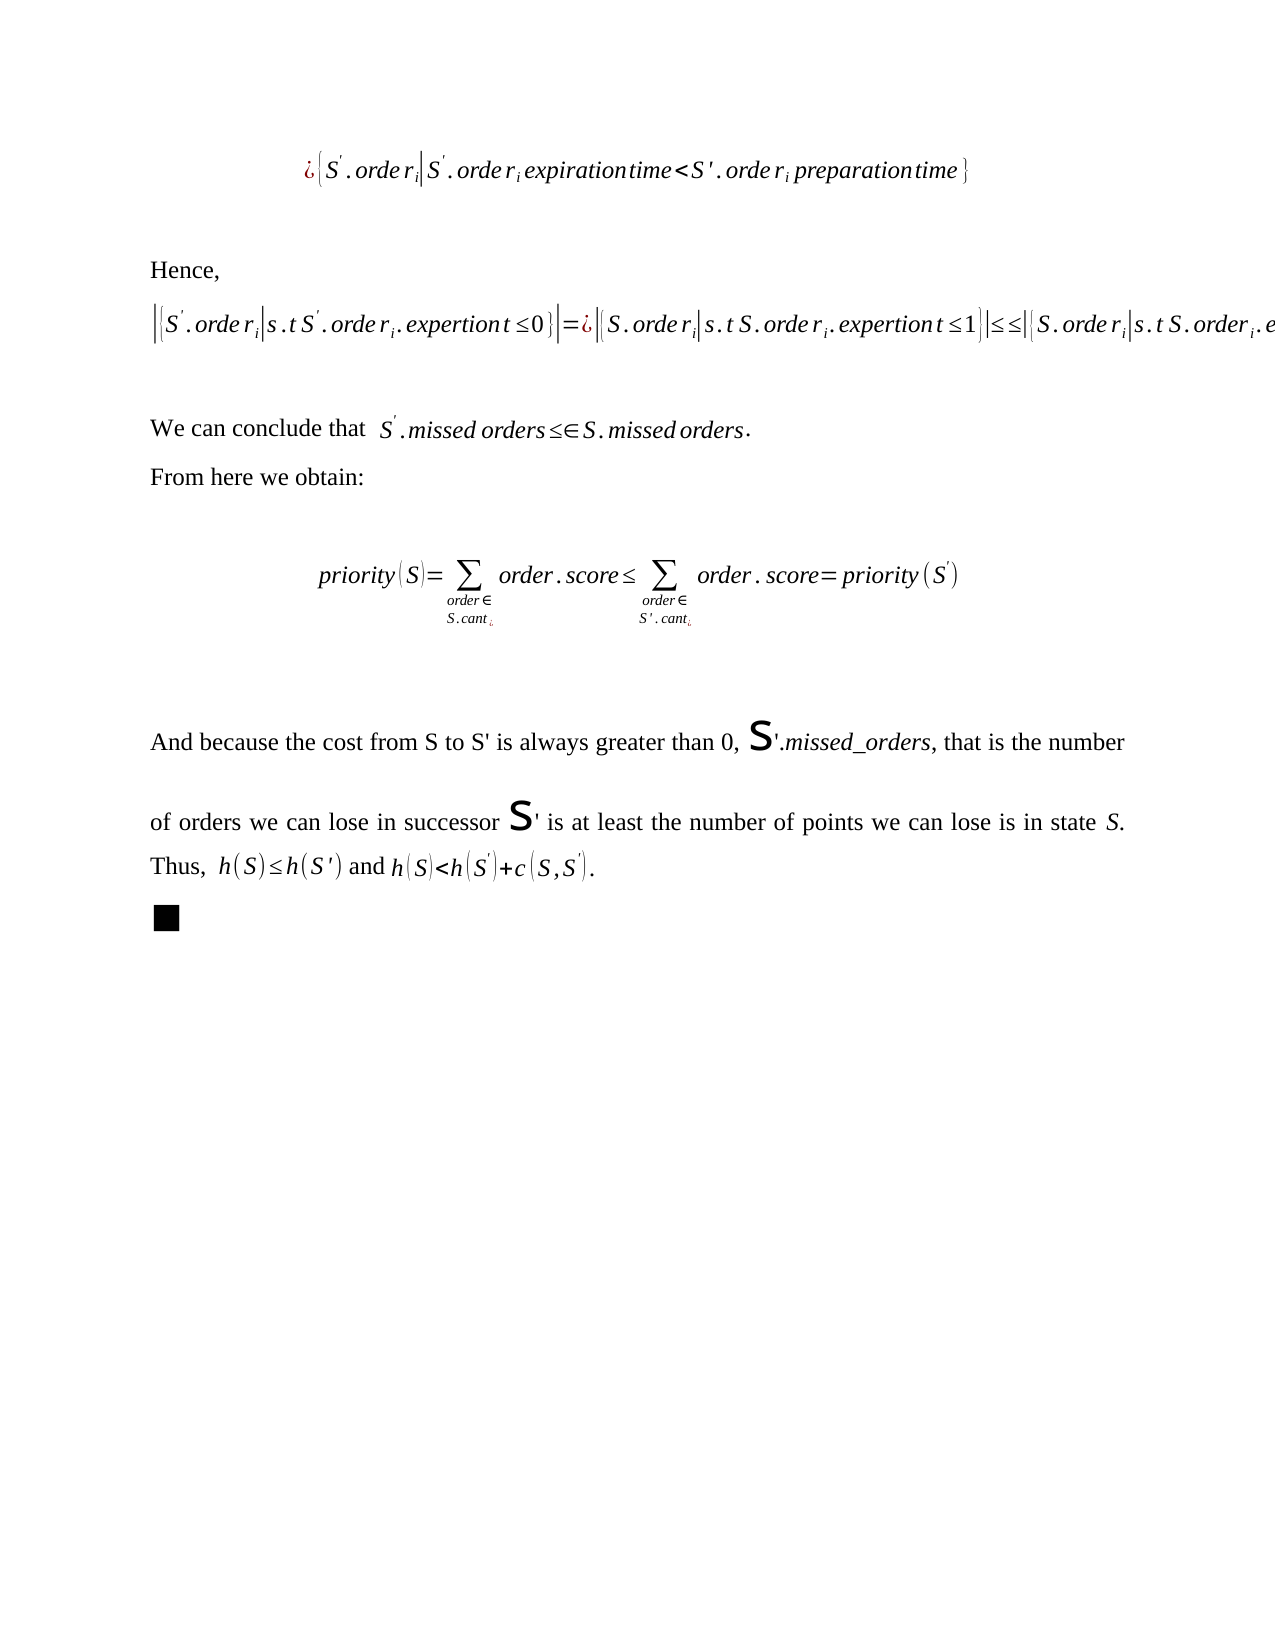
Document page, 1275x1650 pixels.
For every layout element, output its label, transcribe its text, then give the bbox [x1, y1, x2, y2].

text Hence, [150, 255, 1125, 284]
text And because the cost from S to S' is always greater than 0, s'.missed_orders, that is the number of orders we can lose in successor s' is at least the number of points we can lose is in state S. Thus, and [150, 693, 1125, 883]
picture [150, 901, 183, 935]
text From here we obtain: [150, 462, 1125, 491]
text We can conclude that . [150, 412, 1125, 443]
